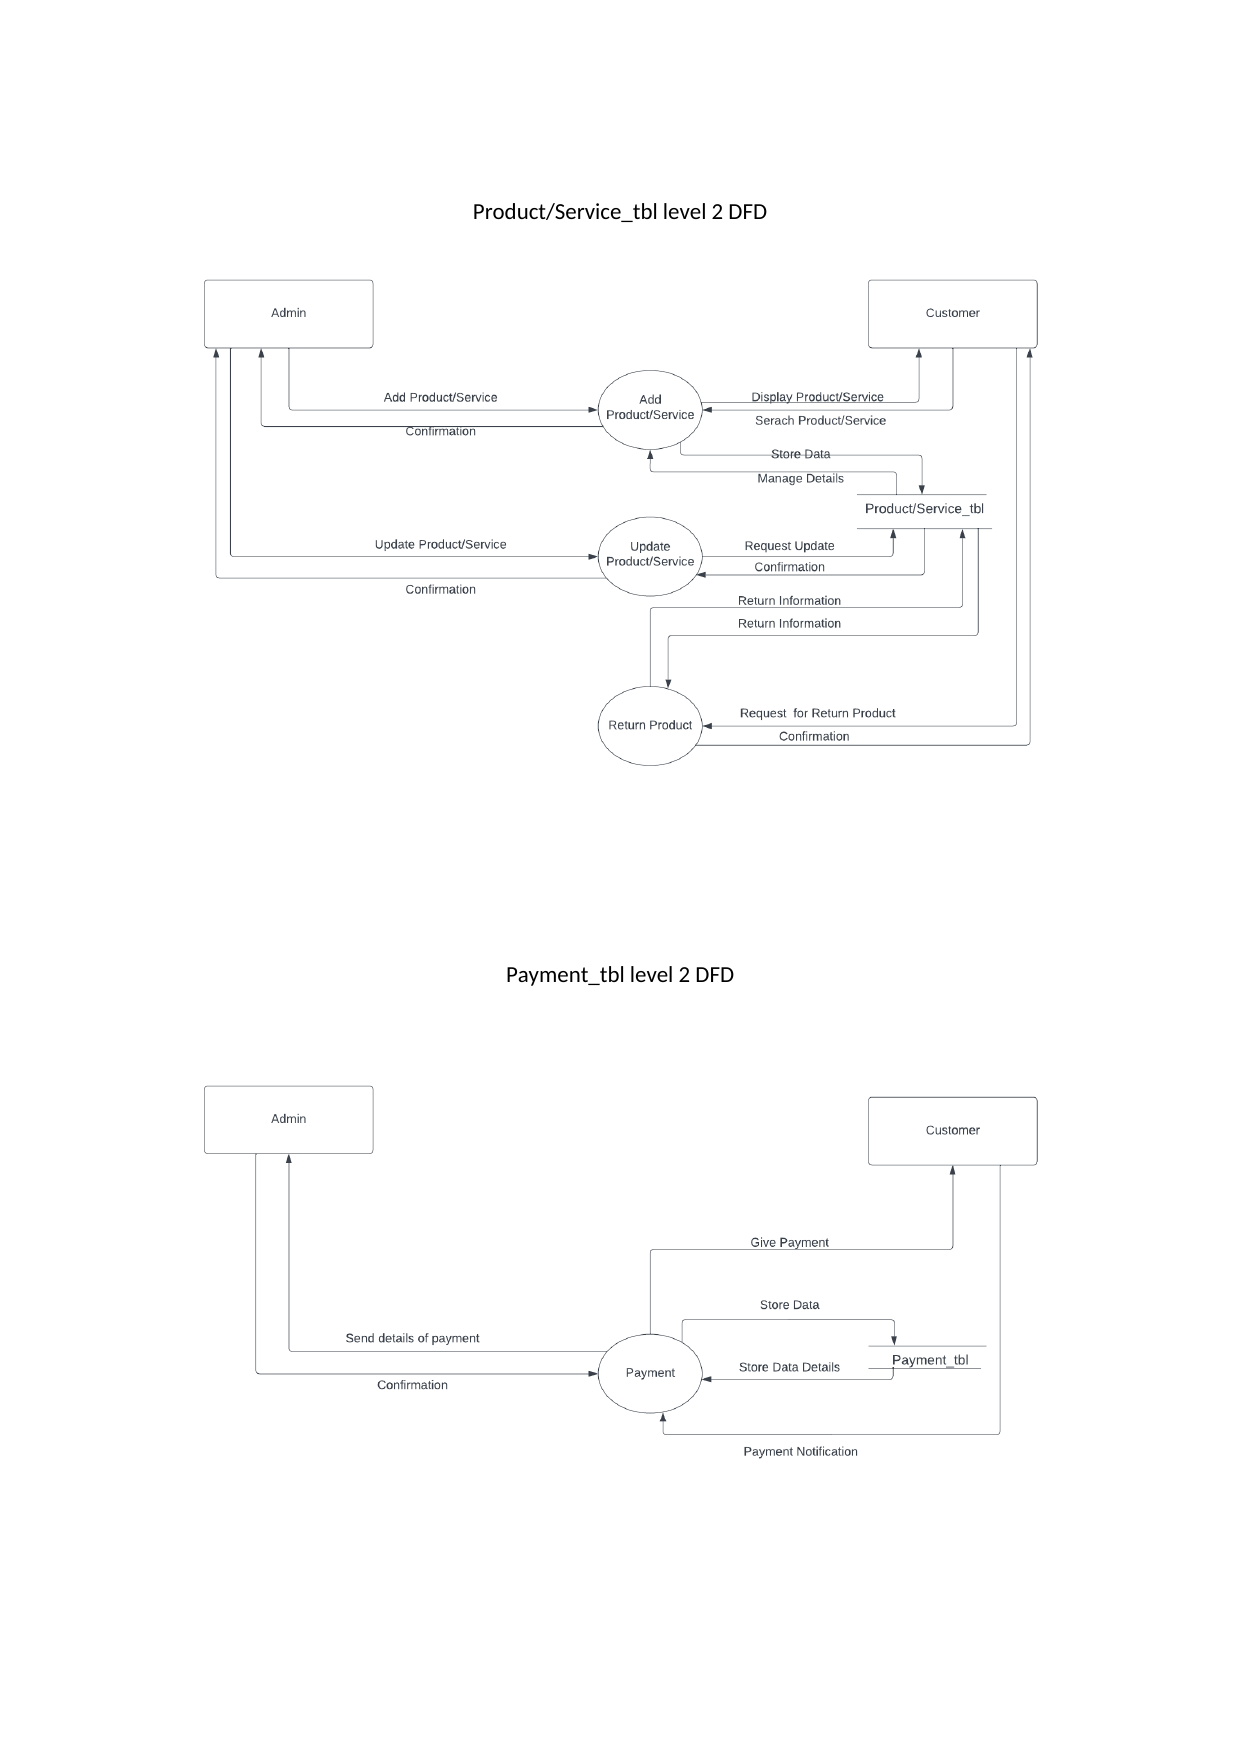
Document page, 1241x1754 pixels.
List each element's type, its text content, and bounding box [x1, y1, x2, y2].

picture [150, 1054, 1091, 1501]
text Payment_tbl level 2 DFD [150, 961, 1090, 989]
text Product/Service_tbl level 2 DFD [150, 197, 1090, 225]
picture [150, 243, 1091, 802]
